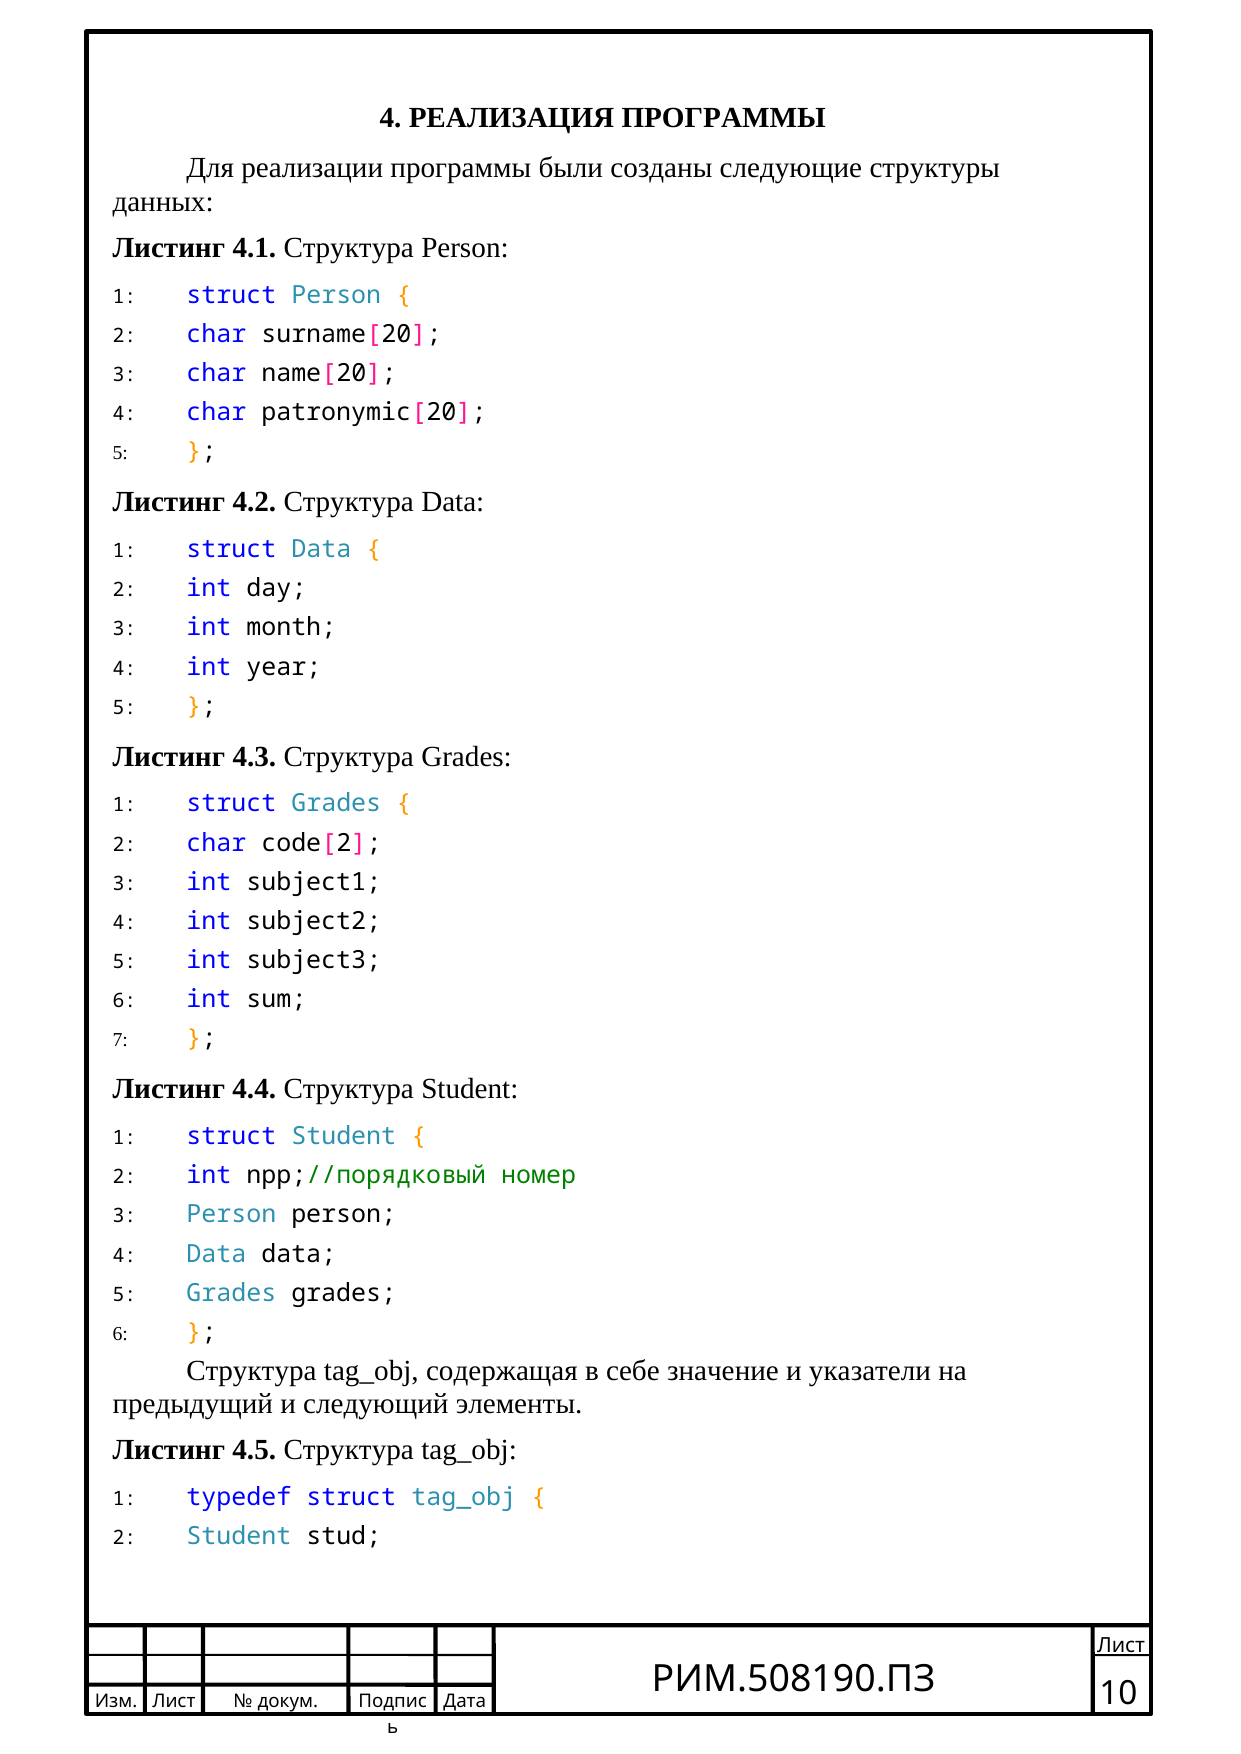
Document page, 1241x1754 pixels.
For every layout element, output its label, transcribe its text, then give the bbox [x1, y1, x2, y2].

list struct Person { [112, 276, 1093, 310]
list Student stud; [112, 1517, 1093, 1552]
list int day; [112, 570, 1093, 604]
text Листинг 4.3. Структура Grades: [112, 739, 1093, 772]
list int month; [112, 609, 1093, 643]
list char surname[20]; [112, 315, 1093, 349]
list int subject1; [112, 863, 1093, 897]
list Data data; [112, 1235, 1093, 1269]
list }; [112, 433, 1093, 467]
list int npp;//порядковый номер [112, 1157, 1093, 1191]
list }; [112, 1020, 1093, 1054]
list int year; [112, 648, 1093, 682]
list struct Grades { [112, 785, 1093, 819]
list char code[2]; [112, 824, 1093, 858]
list int subject2; [112, 902, 1093, 937]
text Листинг 4.2. Структура Data: [112, 484, 1093, 518]
text Листинг 4.5. Структура tag_obj: [112, 1432, 1093, 1466]
list int subject3; [112, 942, 1093, 976]
list Person person; [112, 1196, 1093, 1230]
list struct Data { [112, 531, 1093, 565]
list struct Student { [112, 1118, 1093, 1152]
text Структура tag_obj, содержащая в себе значение и указатели на предыдущий и следующий элементы. [112, 1353, 1093, 1420]
text Для реализации программы были созданы следующие структуры данных: [112, 151, 1093, 218]
text Листинг 4.4. Структура Student: [112, 1072, 1093, 1105]
list char patronymic[20]; [112, 394, 1093, 428]
list }; [112, 1313, 1093, 1348]
list char name[20]; [112, 354, 1093, 389]
text Листинг 4.1. Структура Person: [112, 230, 1093, 264]
text 4. РЕАЛИЗАЦИЯ ПРОГРАММЫ [112, 100, 1093, 134]
list typedef struct tag_obj { [112, 1478, 1093, 1512]
list }; [112, 687, 1093, 721]
list Grades grades; [112, 1274, 1093, 1308]
list int sum; [112, 981, 1093, 1015]
